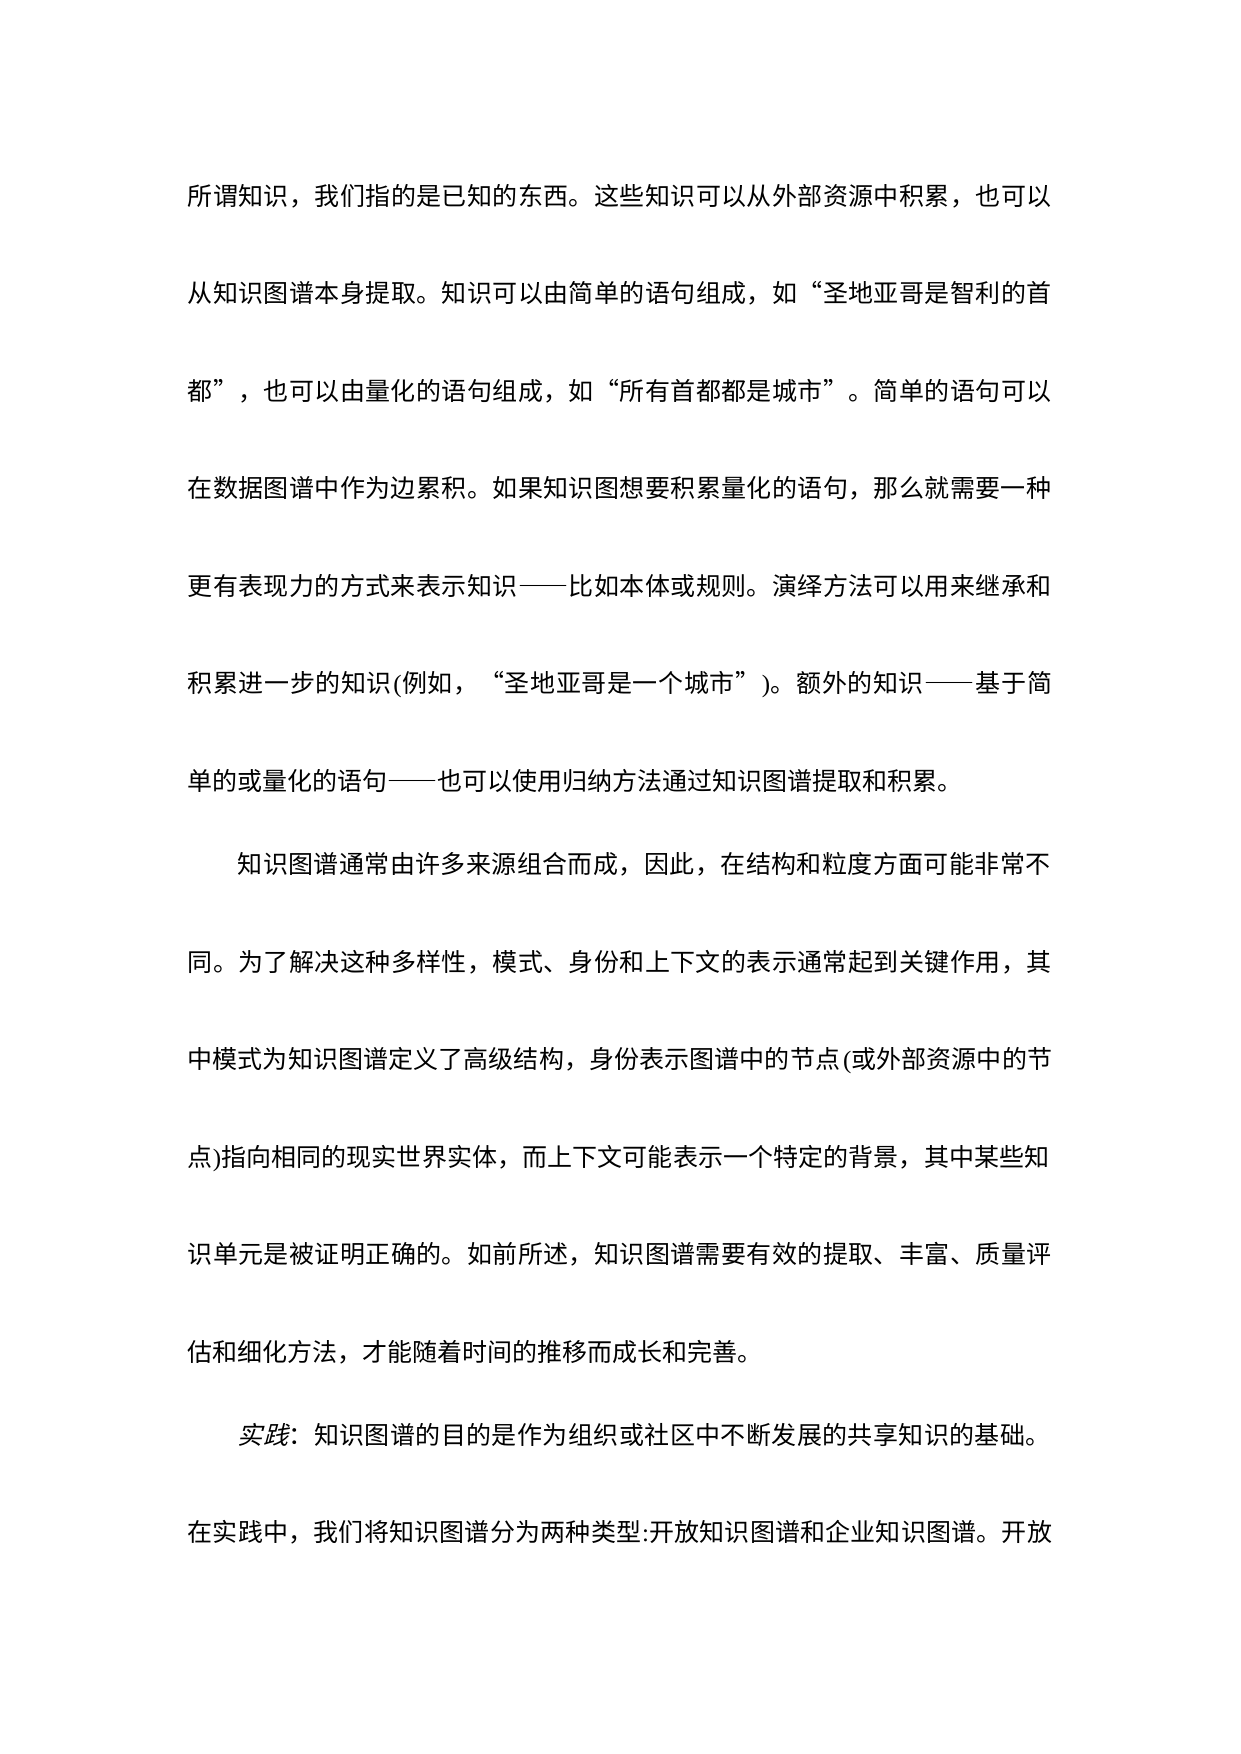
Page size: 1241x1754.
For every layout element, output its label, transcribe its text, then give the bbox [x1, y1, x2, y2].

text 知识图谱通常由许多来源组合而成，因此，在结构和粒度方面可能非常不同。为了解决这种多样性，模式、身份和上下文的表示通常起到关键作用，其中模式为知识图谱定义了高级结构，身份表示图谱中的节点(或外部资源中的节点)指向相同的现实世界实体，而上下文可能表示一个特定的背景，其中某些知识单元是被证明正确的。如前所述，知识图谱需要有效的提取、丰富、质量评估和细化方法，才能随着时间的推移而成长和完善。 [187, 830, 1053, 1383]
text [187, 162, 1053, 812]
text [187, 1401, 1053, 1563]
